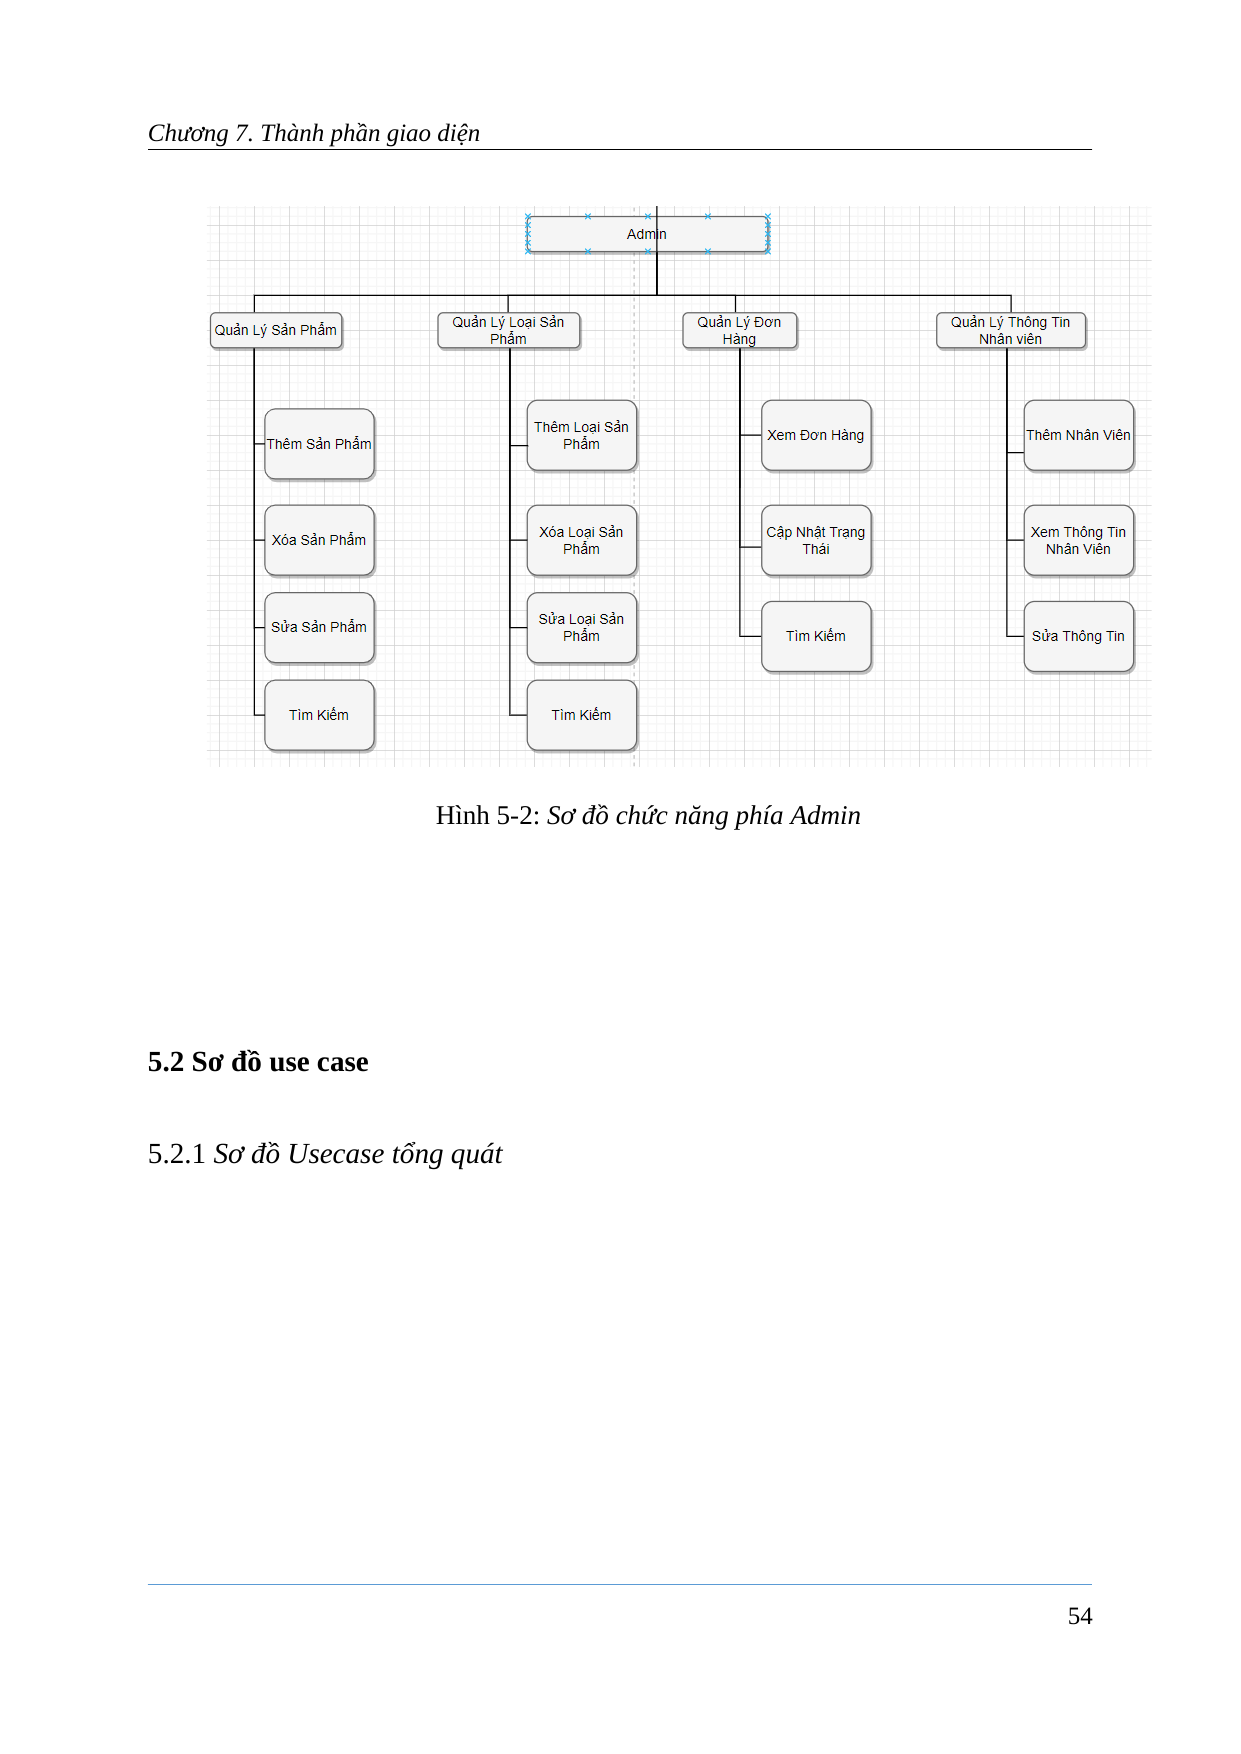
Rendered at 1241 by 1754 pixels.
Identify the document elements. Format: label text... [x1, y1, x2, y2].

text Hình 5-2: Sơ đồ chức năng phía Admin [148, 799, 1092, 830]
subtitle Sơ đồ Usecase tổng quát [148, 1130, 1092, 1172]
picture [206, 206, 1152, 767]
subtitle Sơ đồ use case [148, 1034, 1092, 1080]
